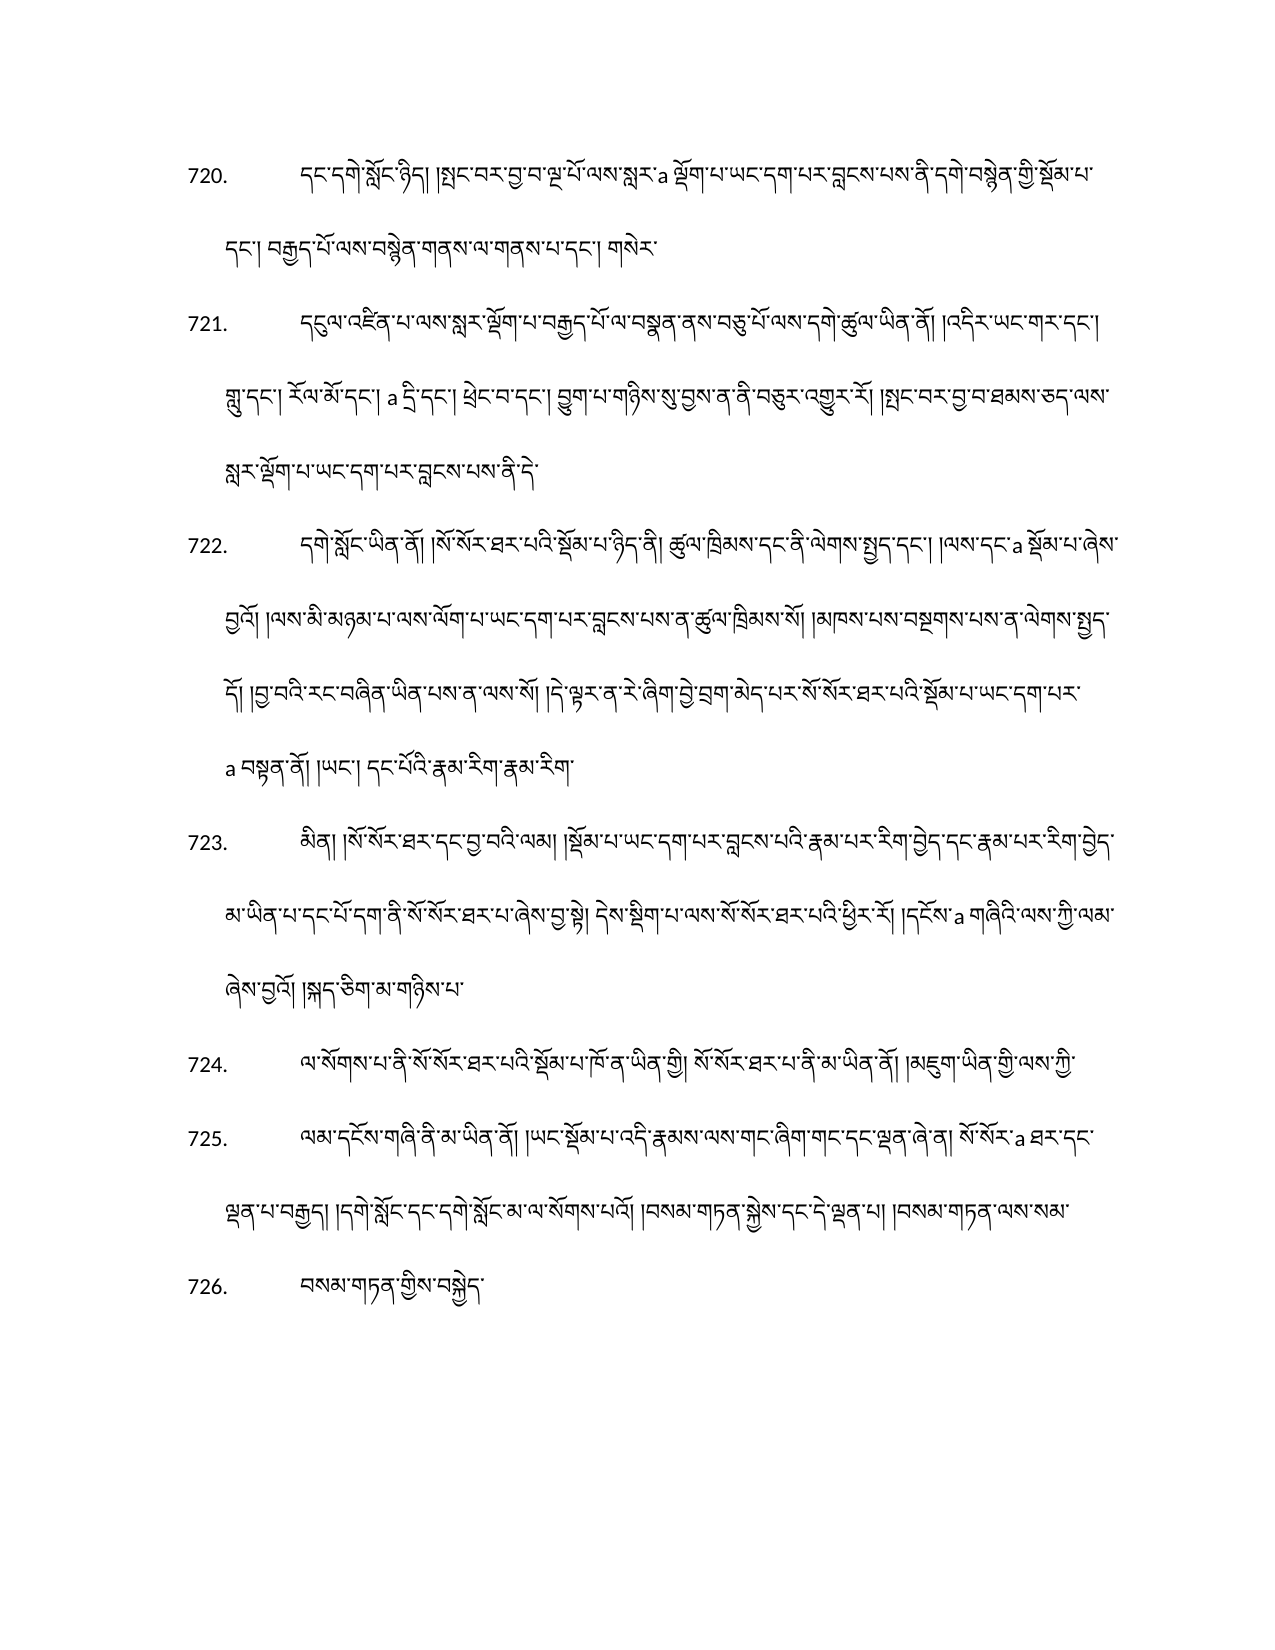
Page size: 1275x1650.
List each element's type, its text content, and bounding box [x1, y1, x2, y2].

list དངུལ་འཛིན་པ་ལས་སླར་ལྡོག་པ་བརྒྱད་པོ་ལ་བསྣན་ནས་བཅུ་པོ་ལས་དགེ་ཚུལ་ཡིན་ནོ། །འདིར་ཡང་གར་དང༌། གླུ་དང༌། རོལ་མོ་དང༌། aདྲི་དང༌། ཕྲེང་བ་དང༌། བྱུག་པ་གཉིས་སུ་བྱས་ན་ནི་བཅུར་འགྱུར་རོ། །སྤང་བར་བྱ་བ་ཐམས་ཅད་ལས་སླར་ལྡོག་པ་ཡང་དག་པར་བླངས་པས་ནི་དེ་ [187, 298, 1125, 511]
list ལ་སོགས་པ་ནི་སོ་སོར་ཐར་པའི་སྡོམ་པ་ཁོ་ན་ཡིན་གྱི། སོ་སོར་ཐར་པ་ནི་མ་ཡིན་ནོ། །མཇུག་ཡིན་གྱི་ལས་ཀྱི་ [187, 1039, 1125, 1103]
list དགེ་སློང་ཡིན་ནོ། །སོ་སོར་ཐར་པའི་སྡོམ་པ་ཉིད་ནི། ཚུལ་ཁྲིམས་དང་ནི་ལེགས་སྤྱད་དང༌། །ལས་དང་aསྡོམ་པ་ཞེས་བྱའོ། །ལས་མི་མཉམ་པ་ལས་ལོག་པ་ཡང་དག་པར་བླངས་པས་ན་ཚུལ་ཁྲིམས་སོ། །མཁས་པས་བསྔགས་པས་ན་ལེགས་སྤྱད་དོ། །བྱ་བའི་རང་བཞིན་ཡིན་པས་ན་ལས་སོ། །དེ་ལྟར་ན་རེ་ཞིག་བྱེ་བྲག་མེད་པར་སོ་སོར་ཐར་པའི་སྡོམ་པ་ཡང་དག་པར་aབསྟན་ནོ། །ཡང༌། དང་པོའི་རྣམ་རིག་རྣམ་རིག་ [187, 520, 1125, 807]
list ལམ་དངོས་གཞི་ནི་མ་ཡིན་ནོ། །ཡང་སྡོམ་པ་འདི་རྣམས་ལས་གང་ཞིག་གང་དང་ལྡན་ཞེ་ན། སོ་སོར་aཐར་དང་ལྡན་པ་བརྒྱད། །དགེ་སློང་དང་དགེ་སློང་མ་ལ་སོགས་པའོ། །བསམ་གཏན་སྐྱེས་དང་དེ་ལྡན་པ། །བསམ་གཏན་ལས་སམ་ [187, 1113, 1125, 1251]
list དང་དགེ་སློང་ཉིད། །སྤང་བར་བྱ་བ་ལྔ་པོ་ལས་སླར་aལྡོག་པ་ཡང་དག་པར་བླངས་པས་ནི་དགེ་བསྙེན་གྱི་སྡོམ་པ་དང༌། བརྒྱད་པོ་ལས་བསྙེན་གནས་ལ་གནས་པ་དང༌། གསེར་ [187, 150, 1125, 288]
list བསམ་གཏན་གྱིས་བསྐྱེད་ [187, 1261, 1125, 1325]
list མིན། །སོ་སོར་ཐར་དང་བྱ་བའི་ལམ། །སྡོམ་པ་ཡང་དག་པར་བླངས་པའི་རྣམ་པར་རིག་བྱེད་དང་རྣམ་པར་རིག་བྱེད་མ་ཡིན་པ་དང་པོ་དག་ནི་སོ་སོར་ཐར་པ་ཞེས་བྱ་སྟེ། དེས་སྡིག་པ་ལས་སོ་སོར་ཐར་པའི་ཕྱིར་རོ། །དངོས་aགཞིའི་ལས་ཀྱི་ལམ་ཞེས་བྱའོ། །སྐད་ཅིག་མ་གཉིས་པ་ [187, 817, 1125, 1029]
